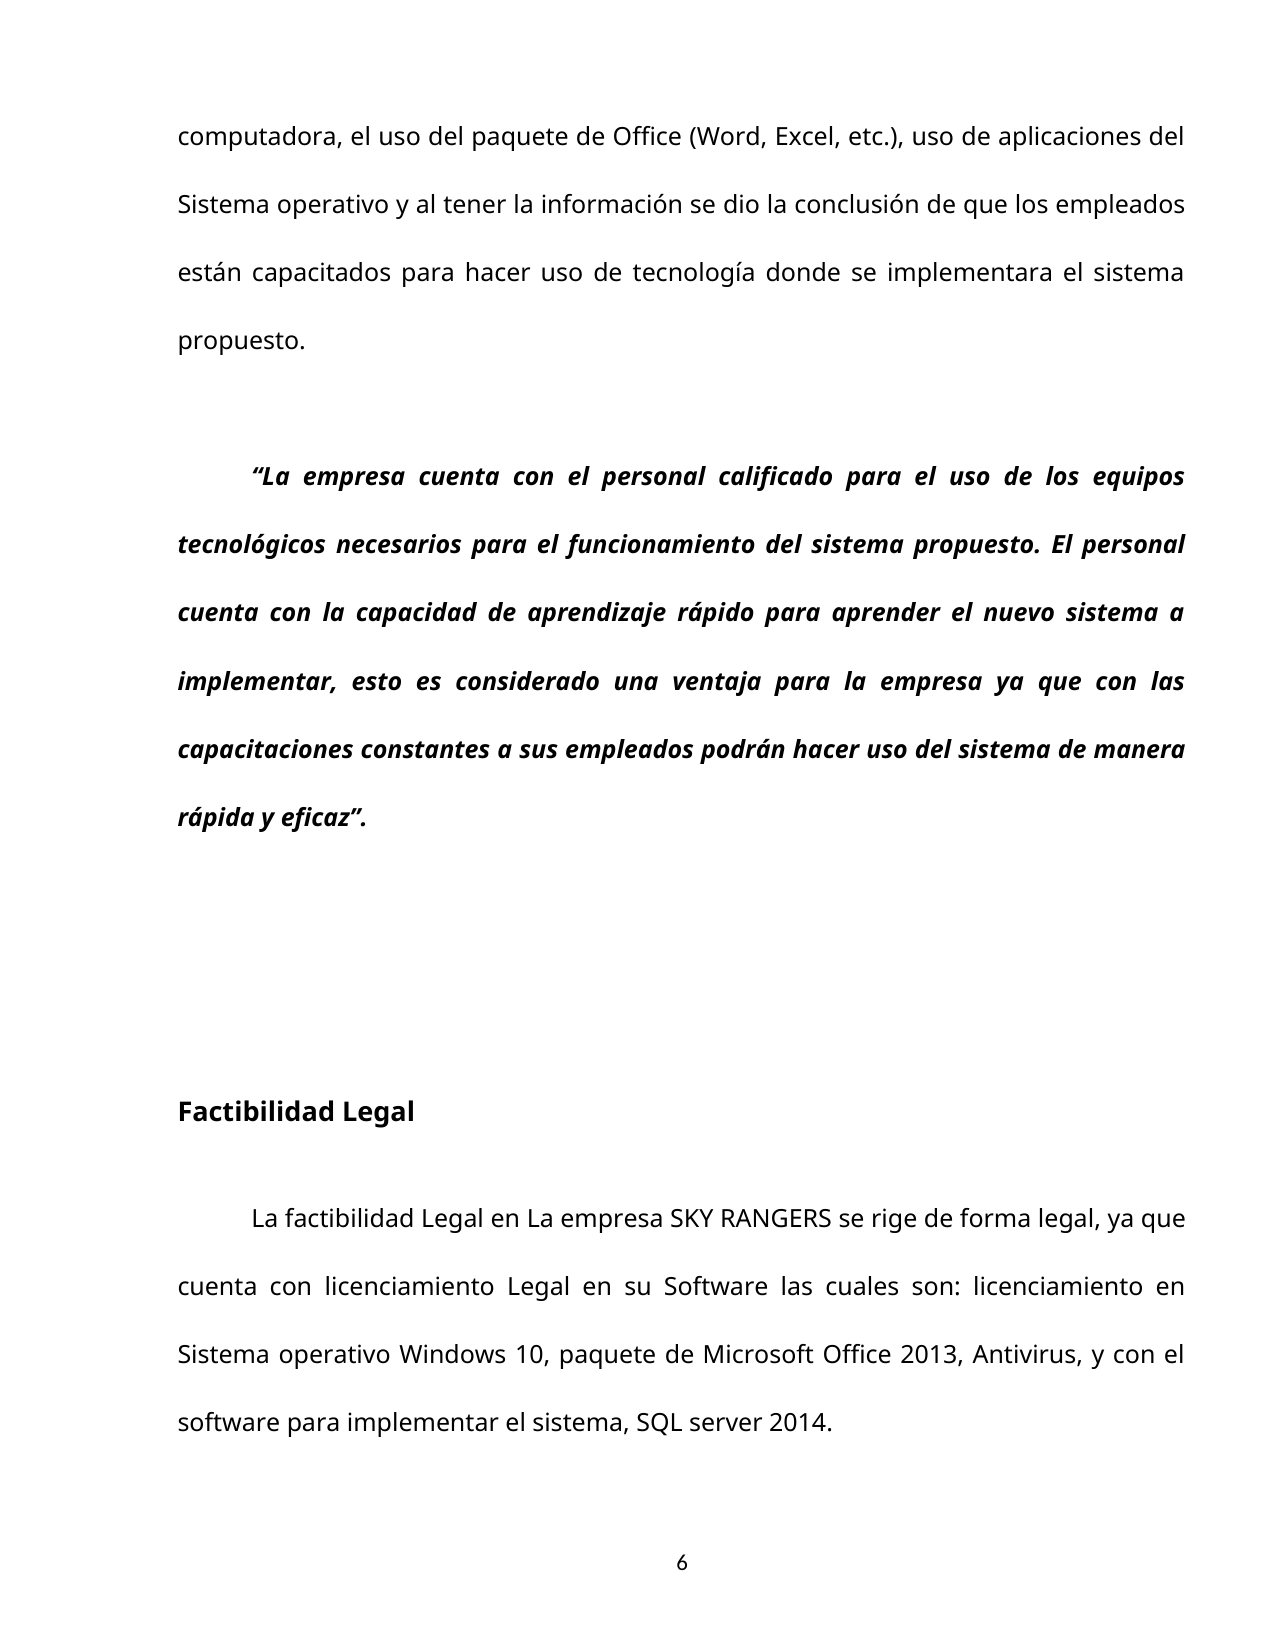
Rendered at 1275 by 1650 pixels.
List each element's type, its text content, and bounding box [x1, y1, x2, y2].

text “La empresa cuenta con el personal calificado para el uso de los equipos tecnológicos necesarios para el funcionamiento del sistema propuesto. El personal cuenta con la capacidad de aprendizaje rápido para aprender el nuevo sistema a implementar, esto es considerado una ventaja para la empresa ya que con las capacitaciones constantes a sus empleados podrán hacer uso del sistema de manera rápida y eficaz”. [177, 459, 1186, 833]
text La factibilidad Legal en La empresa SKY RANGERS se rige de forma legal, ya que cuenta con licenciamiento Legal en su Software las cuales son: licenciamiento en Sistema operativo Windows 10, paquete de Microsoft Office 2013, Antivirus, y con el software para implementar el sistema, SQL server 2014. [177, 1201, 1186, 1439]
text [177, 118, 1186, 357]
subtitle Factibilidad Legal [177, 1093, 1186, 1129]
